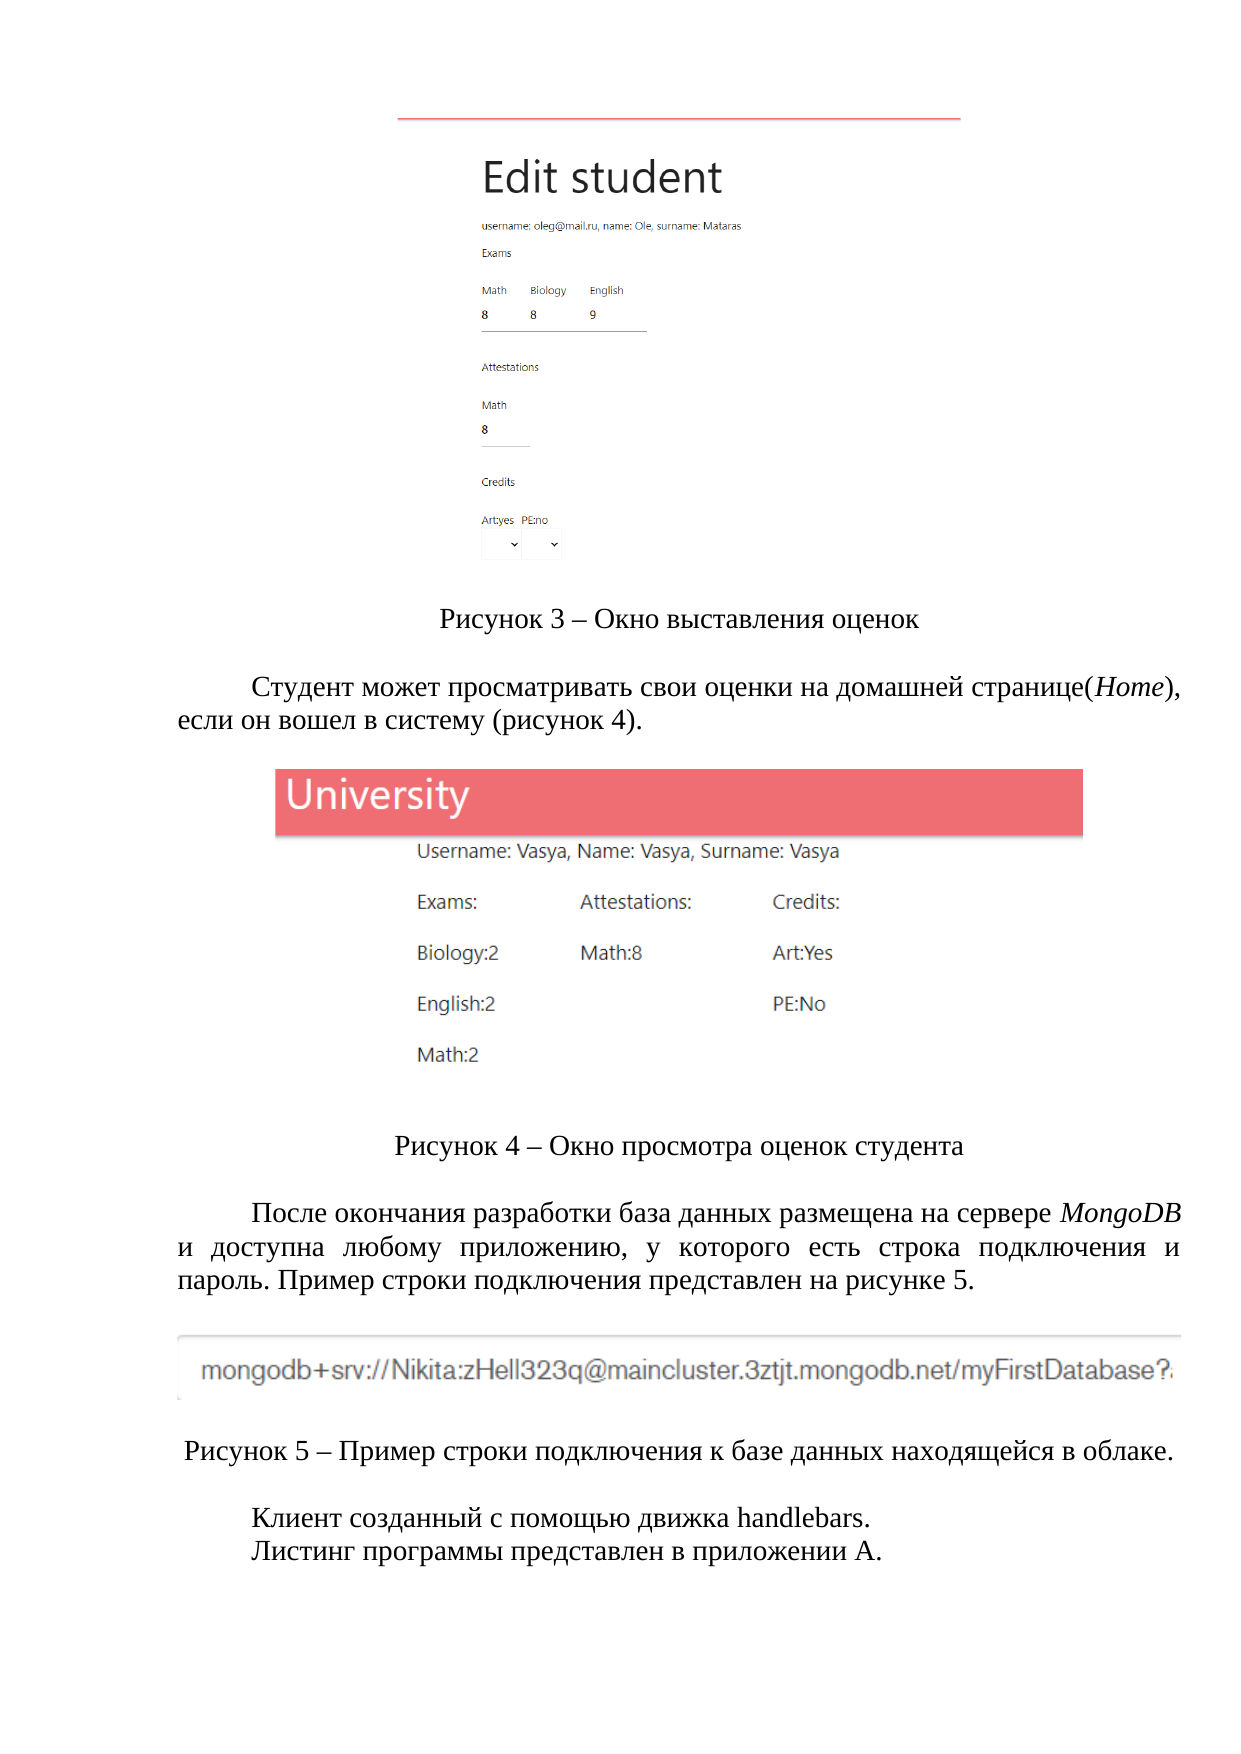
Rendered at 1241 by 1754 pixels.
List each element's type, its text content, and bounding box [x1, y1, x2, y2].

text Студент может просматривать свои оценки на домашней странице(Home), если он вошел в систему (рисунок 4). [177, 669, 1181, 736]
text Рисунок 5 – Пример строки подключения к базе данных находящейся в облаке. [177, 1433, 1181, 1466]
text Рисунок 4 – Окно просмотра оценок студента [177, 1128, 1181, 1162]
picture [397, 118, 961, 568]
picture [275, 769, 1083, 1129]
picture [177, 1329, 1182, 1400]
text Листинг программы представлен в приложении А. [177, 1533, 1181, 1567]
text После окончания разработки база данных размещена на сервере MongoDB и доступна любому приложению, у которого есть строка подключения и пароль. Пример строки подключения представлен на рисунке 5. [177, 1195, 1181, 1296]
text Рисунок 3 – Окно выставления оценок [177, 602, 1181, 635]
text Клиент созданный с помощью движка handlebars. [177, 1500, 1181, 1533]
